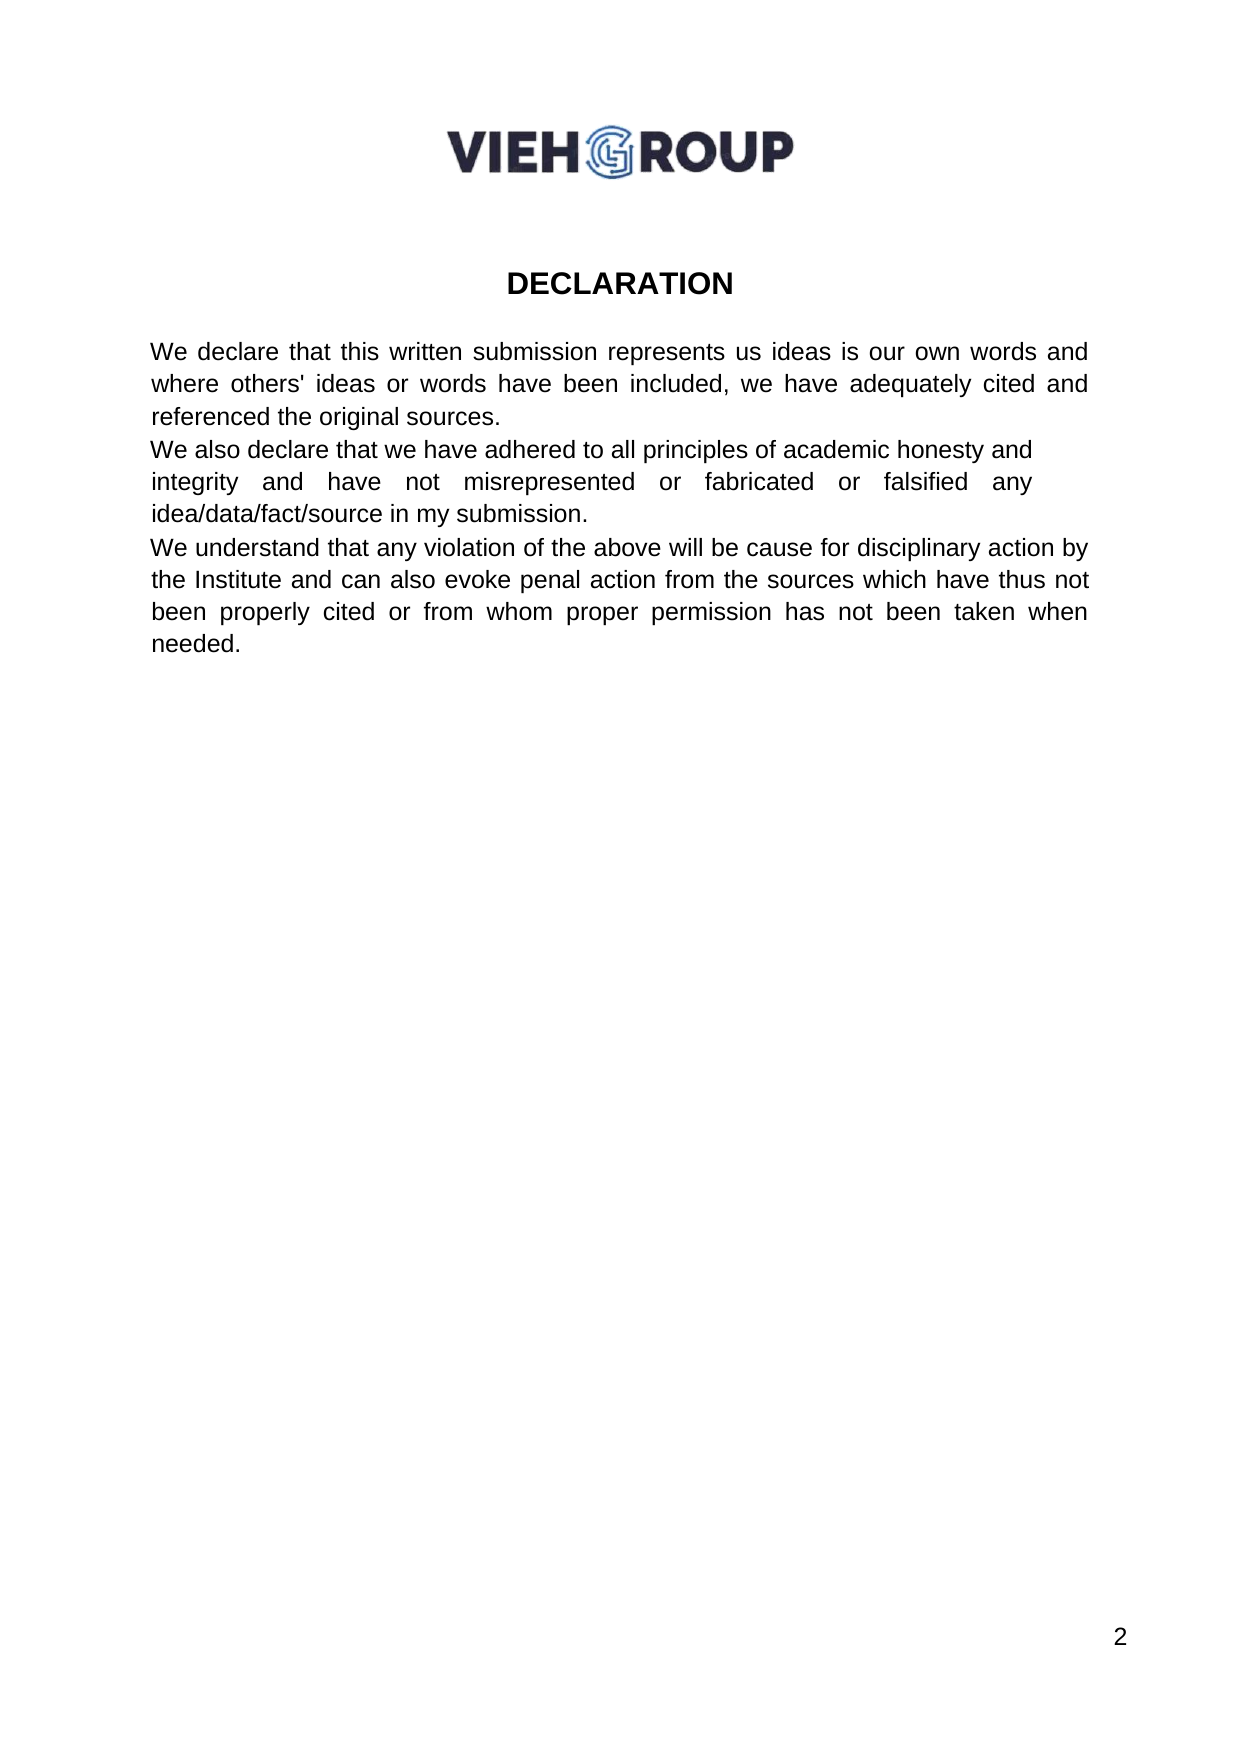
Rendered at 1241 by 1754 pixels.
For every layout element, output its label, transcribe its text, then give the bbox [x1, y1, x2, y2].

picture [387, 75, 853, 230]
text We also declare that we have adhered to all principles of academic honesty and integrity and have not misrepresented or fabricated or falsified any idea/data/fact/source in my submission. [150, 435, 1034, 528]
text We declare that this written submission represents us ideas is our own words and where others' ideas or words have been included, we have adequately cited and referenced the original sources. [150, 337, 1090, 430]
text DECLARATION [150, 265, 1090, 301]
text We understand that any violation of the above will be cause for disciplinary action by the Institute and can also evoke penal action from the sources which have thus not been properly cited or from whom proper permission has not been taken when needed. [150, 533, 1090, 658]
